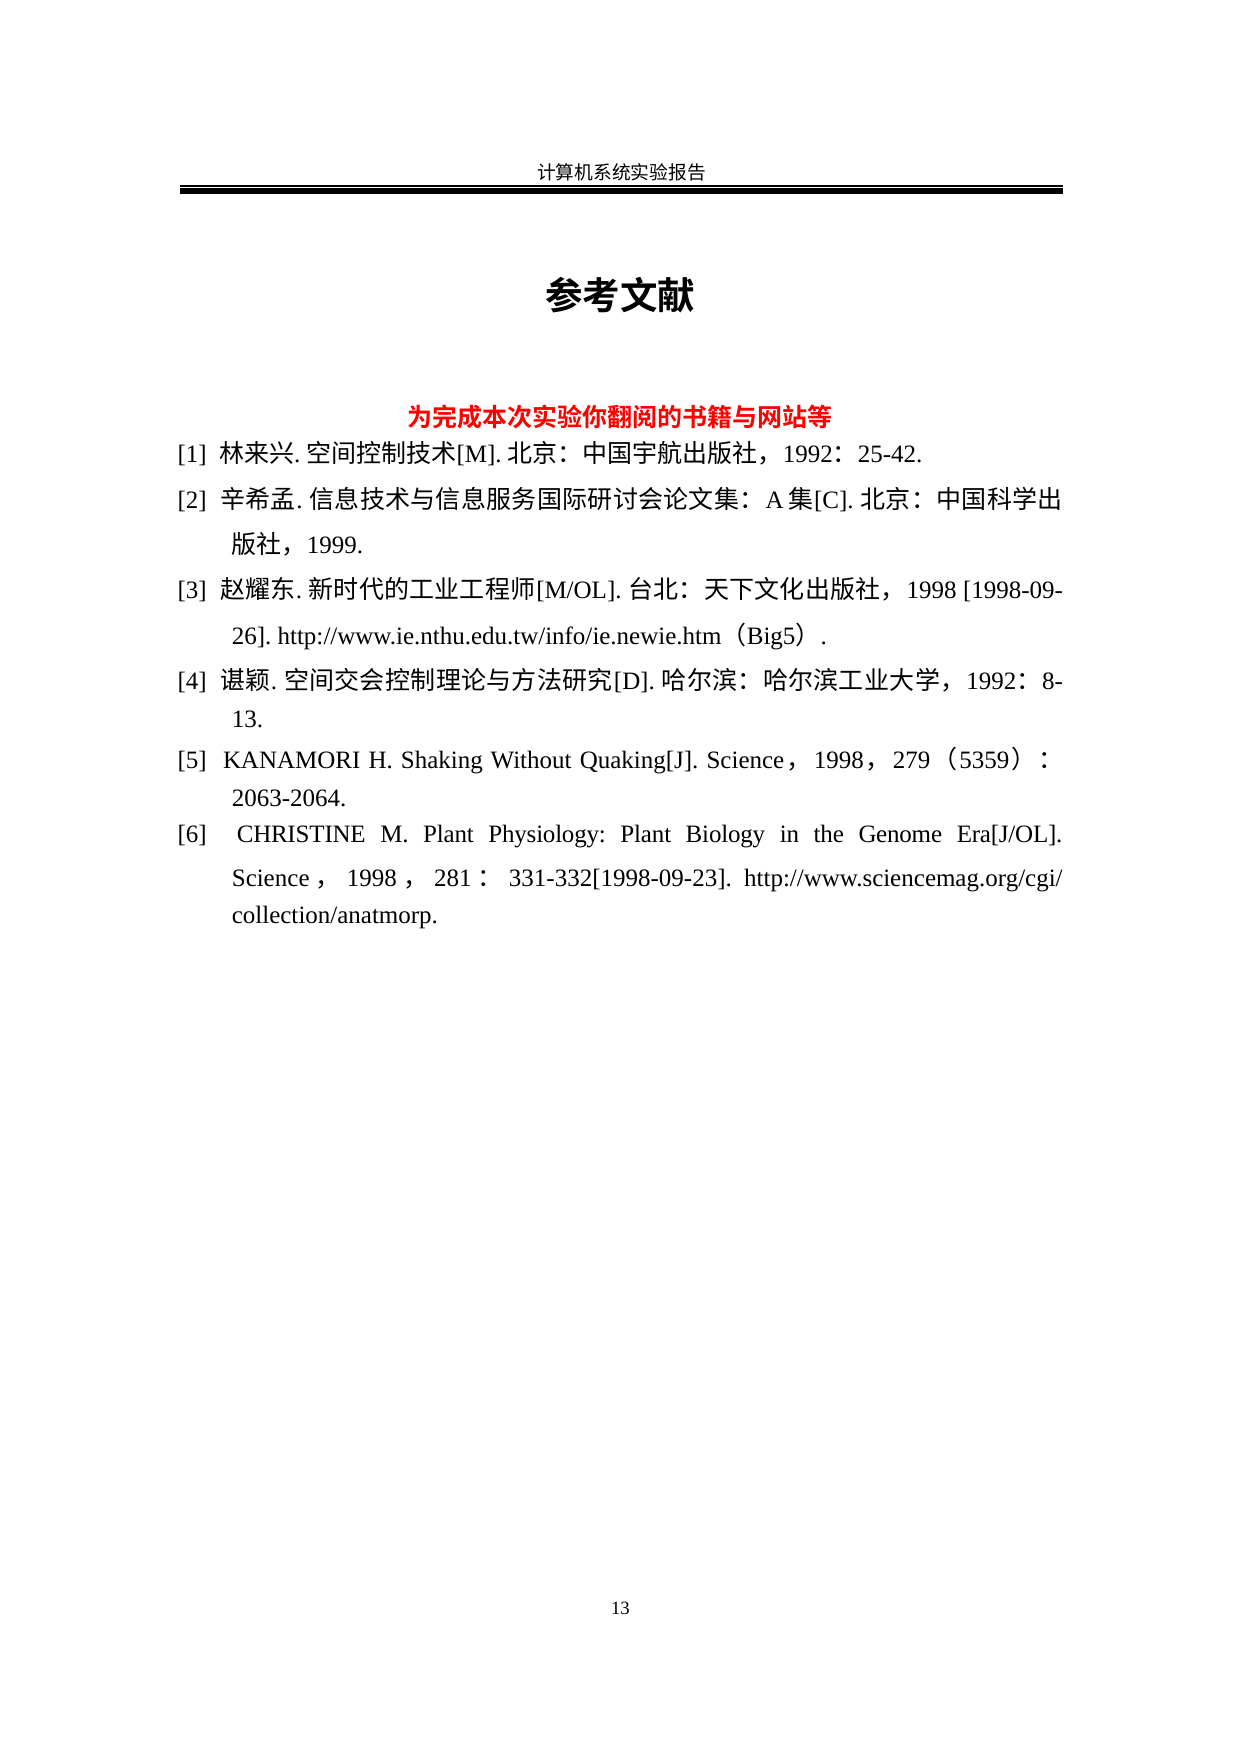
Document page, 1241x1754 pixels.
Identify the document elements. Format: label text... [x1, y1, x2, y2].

text [5] KANAMORI H. Shaking Without Quaking[J]. Science，1998，279（5359）：2063-2064. [177, 740, 1063, 812]
text [6] CHRISTINE M. Plant Physiology: Plant Biology in the Genome Era[J/OL]. Science，1998，281：331-332[]. http://www.sciencemag.org/cgi/ collection/anatmorp. [177, 819, 1063, 929]
subtitle 参考文献 [177, 242, 1063, 326]
text [4] 谌颖. 空间交会控制理论与方法研究[D]. 哈尔滨：哈尔滨工业大学，1992：8-13. [177, 661, 1063, 733]
text [3] 赵耀东. 新时代的工业工程师[M/OL]. 台北：天下文化出版社，1998 []. http://www.ie.nthu.edu.tw/info/ie.newie.htm（Big5）. [177, 570, 1063, 651]
text 为完成本次实验你翻阅的书籍与网站等 [177, 398, 1063, 434]
text [2] 辛希孟. 信息技术与信息服务国际研讨会论文集：A集[C]. 北京：中国科学出版社，1999. [177, 479, 1063, 561]
text [1] 林来兴. 空间控制技术[M]. 北京：中国宇航出版社，1992：25-42. [177, 434, 1063, 470]
